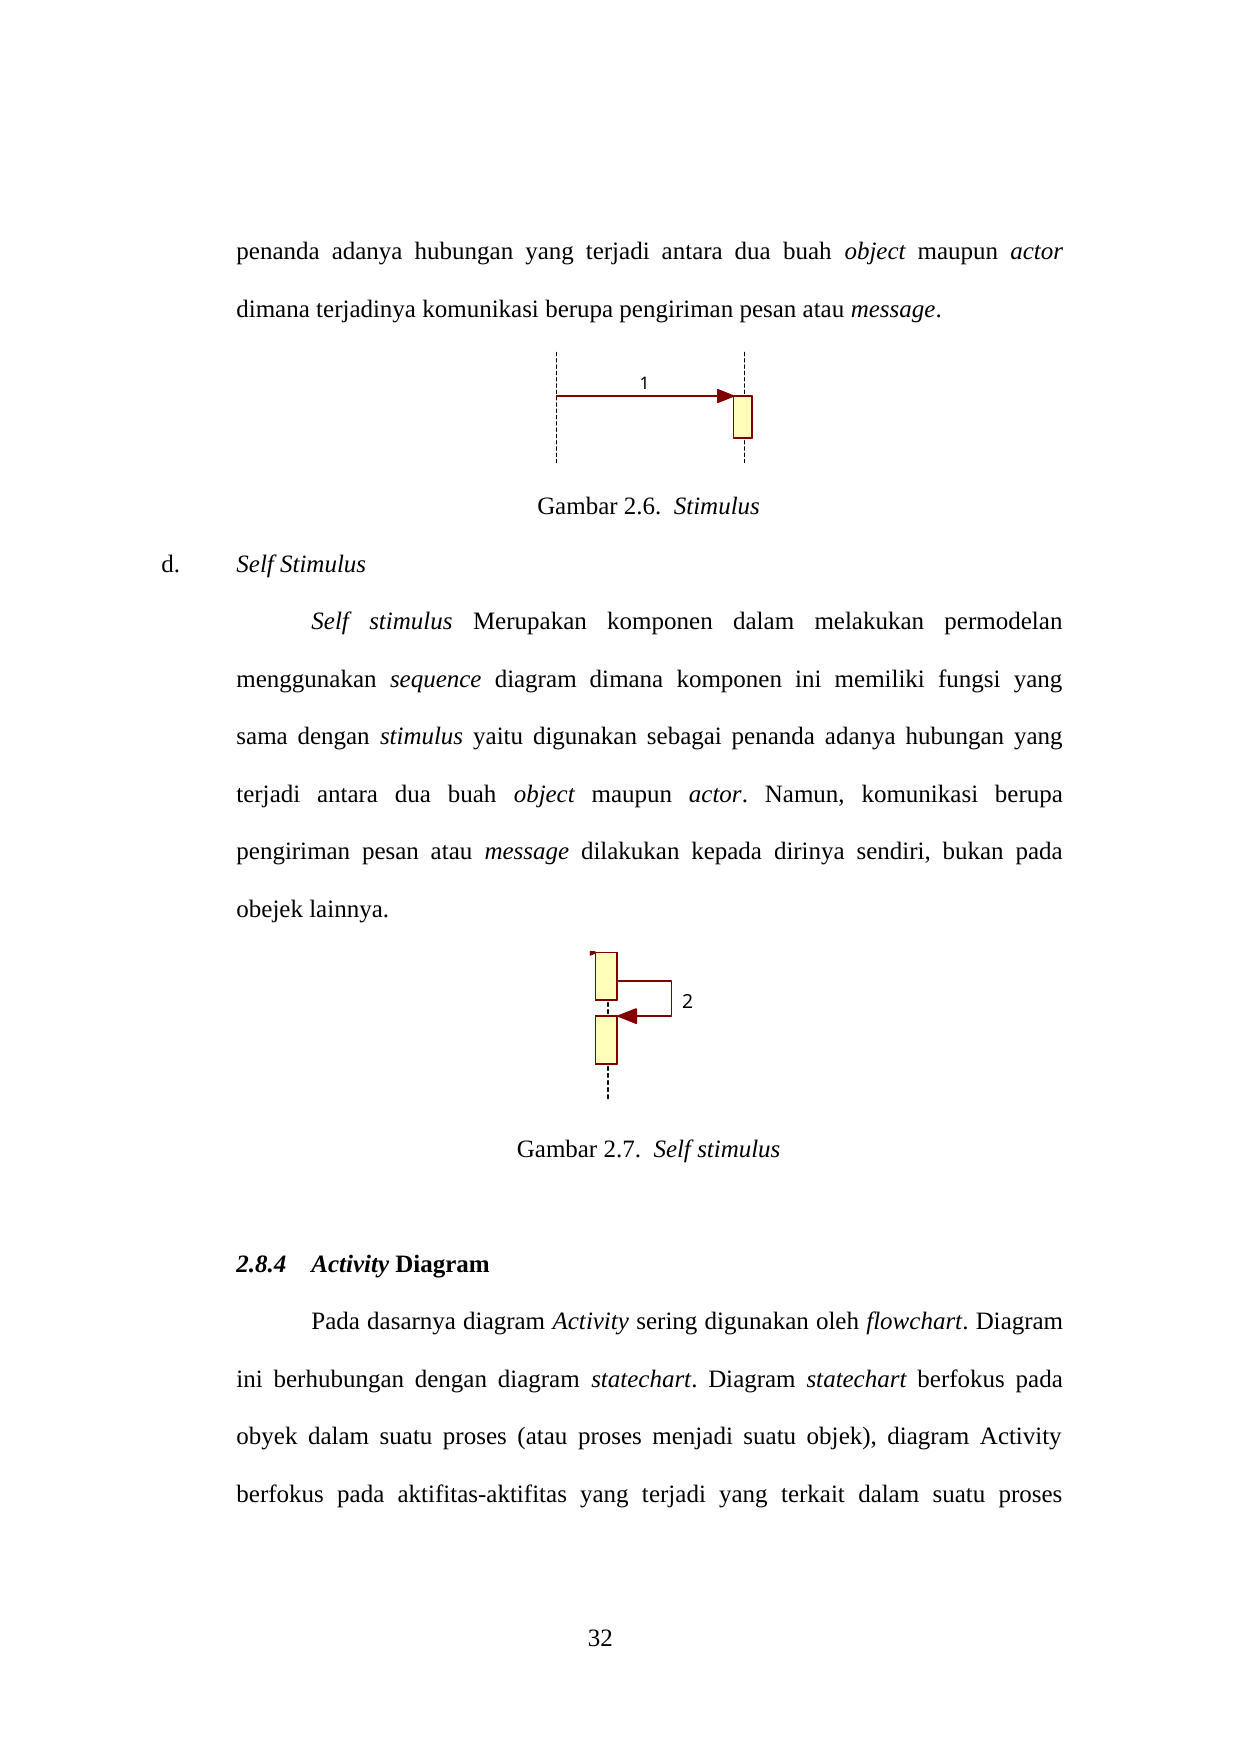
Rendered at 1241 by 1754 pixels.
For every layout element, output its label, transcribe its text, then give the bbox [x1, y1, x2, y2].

list Gambar 2.6. Stimulus [236, 491, 1063, 520]
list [236, 236, 1063, 322]
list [236, 1306, 1063, 1508]
list Gambar 2.7. Self stimulus [236, 1134, 1063, 1163]
list Self stimulus Merupakan komponen dalam melakukan permodelan menggunakan sequence diagram dimana komponen ini memiliki fungsi yang sama dengan stimulus yaitu digunakan sebagai penanda adanya hubungan yang terjadi antara dua buah object maupun actor. Namun, komunikasi berupa pengiriman pesan atau message dilakukan kepada dirinya sendiri, bukan pada obejek lainnya. [236, 606, 1063, 923]
subtitle Activity Diagram [236, 1249, 1063, 1278]
list Self Stimulus [161, 549, 1063, 578]
